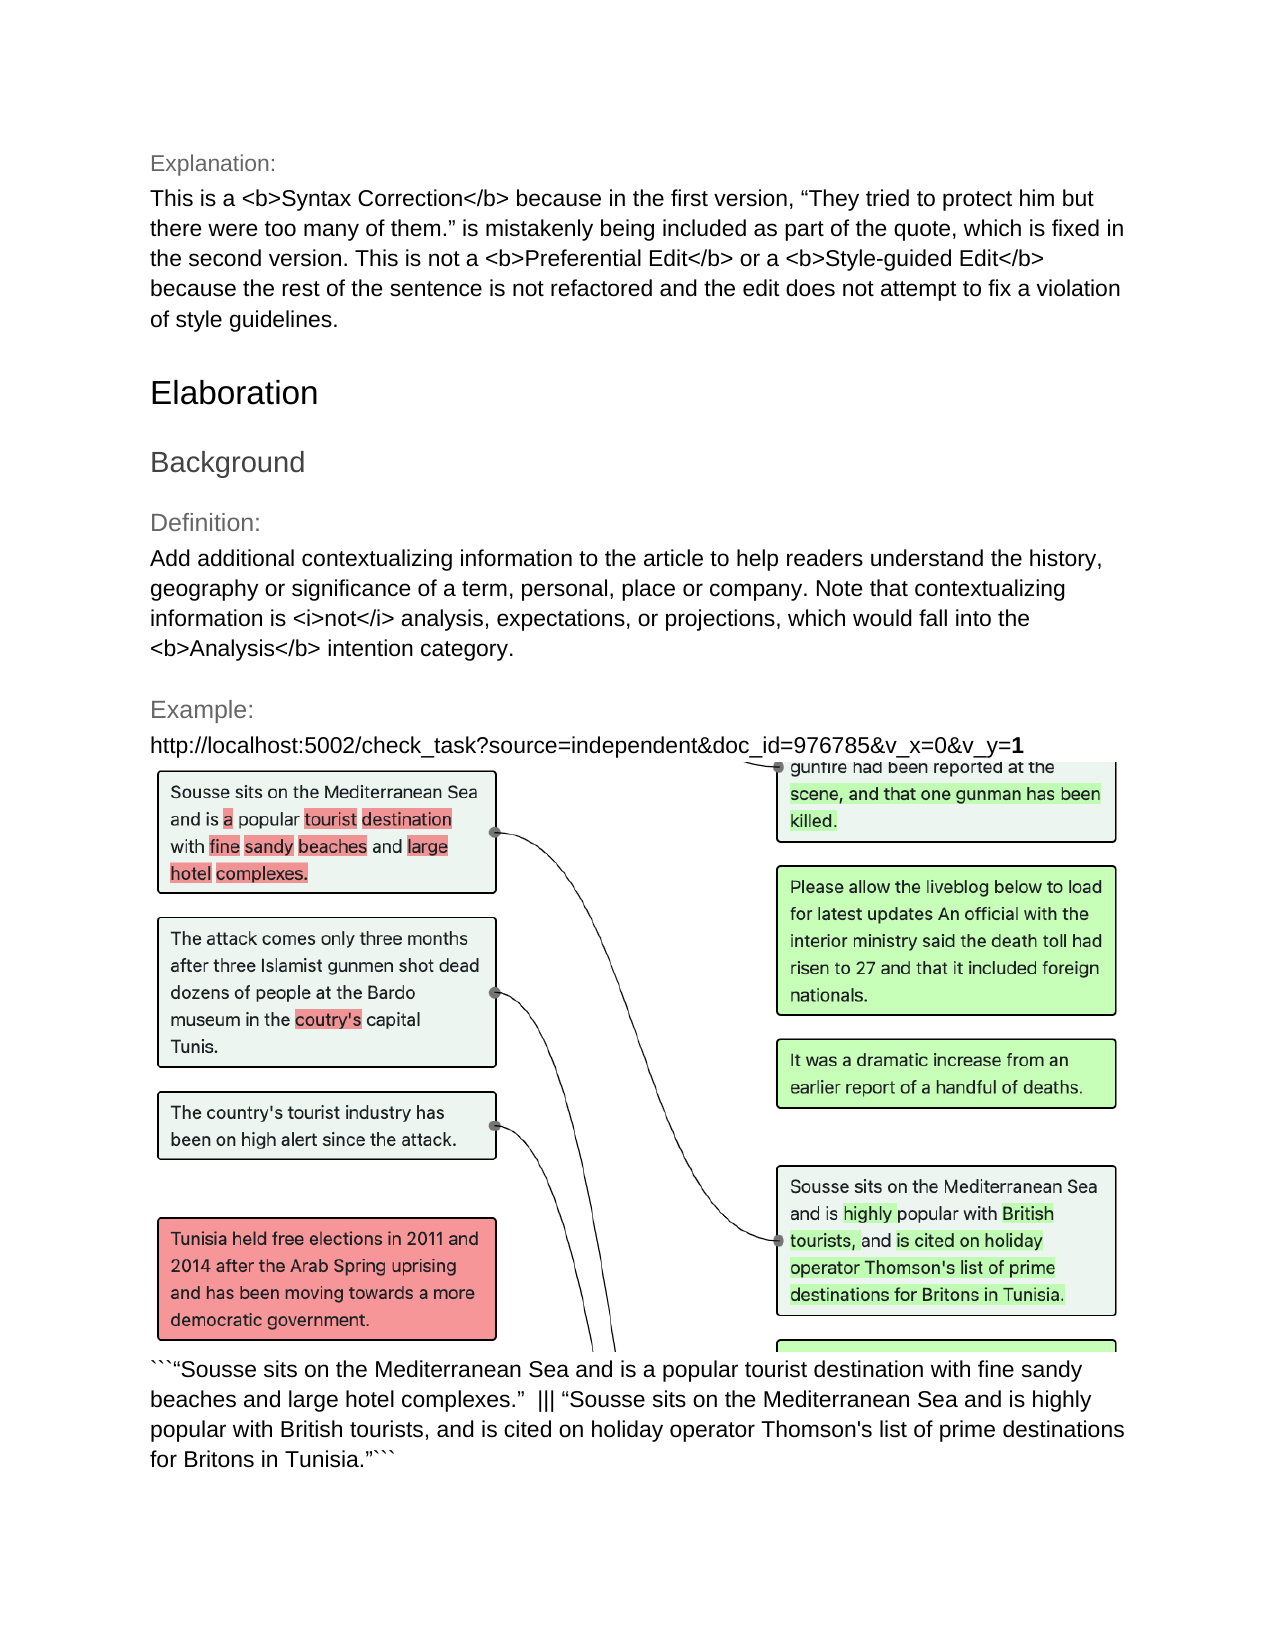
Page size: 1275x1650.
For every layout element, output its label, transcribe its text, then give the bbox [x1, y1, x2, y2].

text This is a <b>Syntax Correction</b> because in the first version, “They tried to protect him but there were too many of them.” is mistakenly being included as part of the quote, which is fixed in the second version. This is not a <b>Preferential Edit</b> or a <b>Style-guided Edit</b> because the rest of the sentence is not refactored and the edit does not attempt to fix a violation of style guidelines. [150, 185, 1125, 332]
text Add additional contextualizing information to the article to help readers understand the history, geography or significance of a term, personal, place or company. Note that contextualizing information is <i>not</i> analysis, expectations, or projections, which would fall into the <b>Analysis</b> intention category. [150, 545, 1125, 662]
subtitle Background [150, 445, 1125, 478]
picture [150, 762, 1125, 1352]
subtitle Example: [150, 695, 1125, 723]
subtitle Definition: [150, 508, 1125, 536]
subtitle Elaboration [150, 373, 1125, 412]
text ```“Sousse sits on the Mediterranean Sea and is a popular tourist destination with fine sandy beaches and large hotel complexes.” ||| “​​Sousse sits on the Mediterranean Sea and is highly popular with British tourists, and is cited on holiday operator Thomson's list of prime destinations for Britons in Tunisia.”``` [150, 1356, 1125, 1472]
text http://localhost:5002/check_task?source=independent&doc_id=976785&v_x=0&v_y=1 [150, 732, 1125, 762]
subtitle Explanation: [150, 150, 1125, 176]
